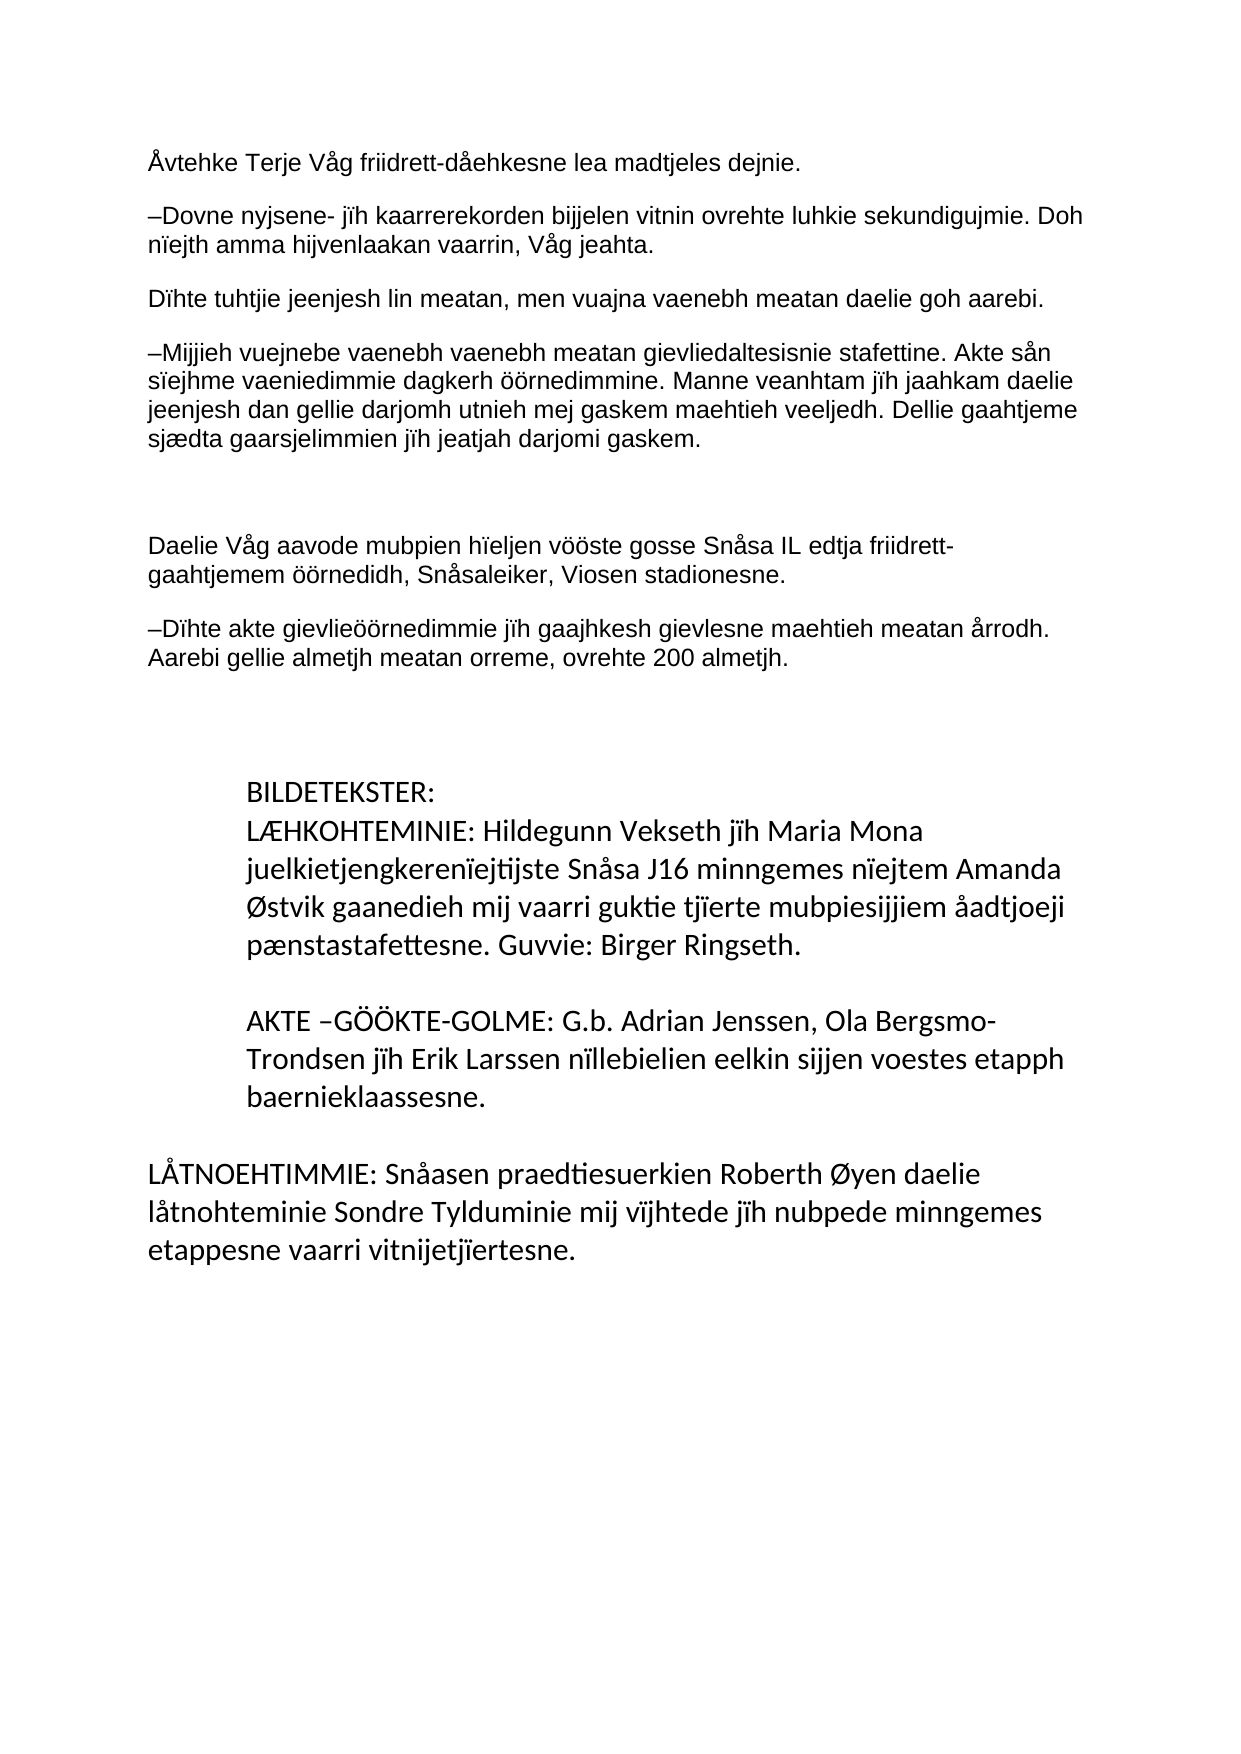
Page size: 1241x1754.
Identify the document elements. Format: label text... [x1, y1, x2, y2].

text Dïhte tuhtjie jeenjesh lin meatan, men vuajna vaenebh meatan daelie goh aarebi. [148, 284, 1093, 313]
text AKTE –GÖÖKTE-GOLME: G.b. Adrian Jenssen, Ola Bergsmo-Trondsen jïh Erik Larssen nïllebielien eelkin sijjen voestes etapph baernieklaassesne. [246, 1001, 1093, 1116]
text Åvtehke Terje Våg friidrett-dåehkesne lea madtjeles dejnie. [148, 148, 1093, 176]
text BILDETEKSTER: [246, 773, 1093, 811]
text –Dovne nyjsene- jïh kaarrerekorden bijjelen vitnin ovrehte luhkie sekundigujmie. Doh nïejth amma hijvenlaakan vaarrin, Våg jeahta. [148, 201, 1093, 259]
text Daelie Våg aavode mubpien hïeljen vööste gosse Snåsa IL edtja friidrett-gaahtjemem öörnedidh, Snåsaleiker, Viosen stadionesne. [148, 531, 1093, 589]
text LÅTNOEHTIMMIE: Snåasen praedtiesuerkien Roberth Øyen daelie låtnohteminie Sondre Tylduminie mij vïjhtede jïh nubpede minngemes etappesne vaarri vitnijetjïertesne. [148, 1154, 1093, 1268]
text LÆHKOHTEMINIE: Hildegunn Vekseth jïh Maria Mona juelkietjengkerenïejtijste Snåsa J16 minngemes nïejtem Amanda Østvik gaanedieh mij vaarri guktie tjïerte mubpiesijjiem åadtjoeji pænstastafettesne. Guvvie: Birger Ringseth. [246, 811, 1093, 963]
text –Mijjieh vuejnebe vaenebh vaenebh meatan gievliedaltesisnie stafettine. Akte sån sïejhme vaeniedimmie dagkerh öörnedimmine. Manne veanhtam jïh jaahkam daelie jeenjesh dan gellie darjomh utnieh mej gaskem maehtieh veeljedh. Dellie gaahtjeme sjædta gaarsjelimmien jïh jeatjah darjomi gaskem. [148, 338, 1093, 453]
text –Dïhte akte gievlieöörnedimmie jïh gaajhkesh gievlesne maehtieh meatan årrodh. Aarebi gellie almetjh meatan orreme, ovrehte 200 almetjh. [148, 614, 1093, 671]
